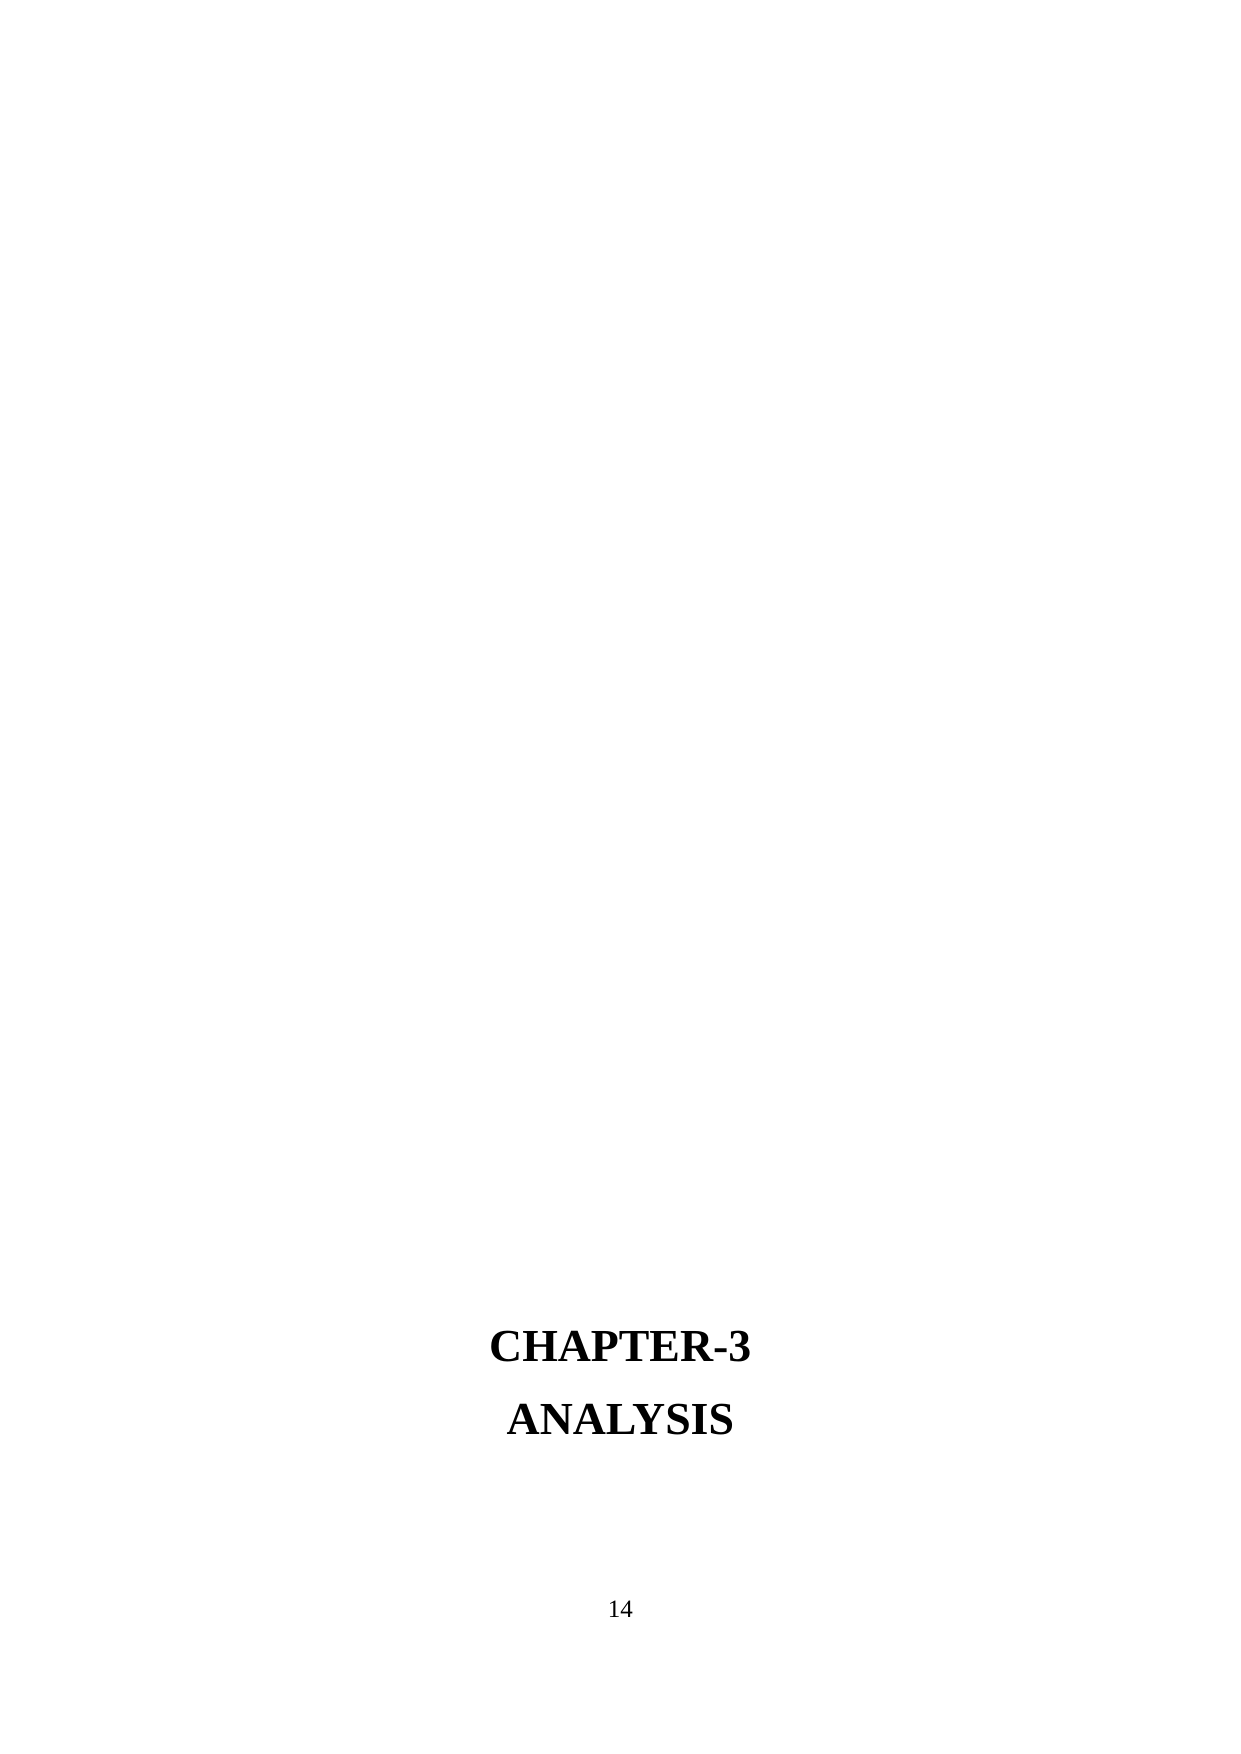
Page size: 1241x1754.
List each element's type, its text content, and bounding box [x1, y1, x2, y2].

text ANALYSIS [150, 1392, 1090, 1444]
text CHAPTER-3 [150, 1318, 1090, 1371]
